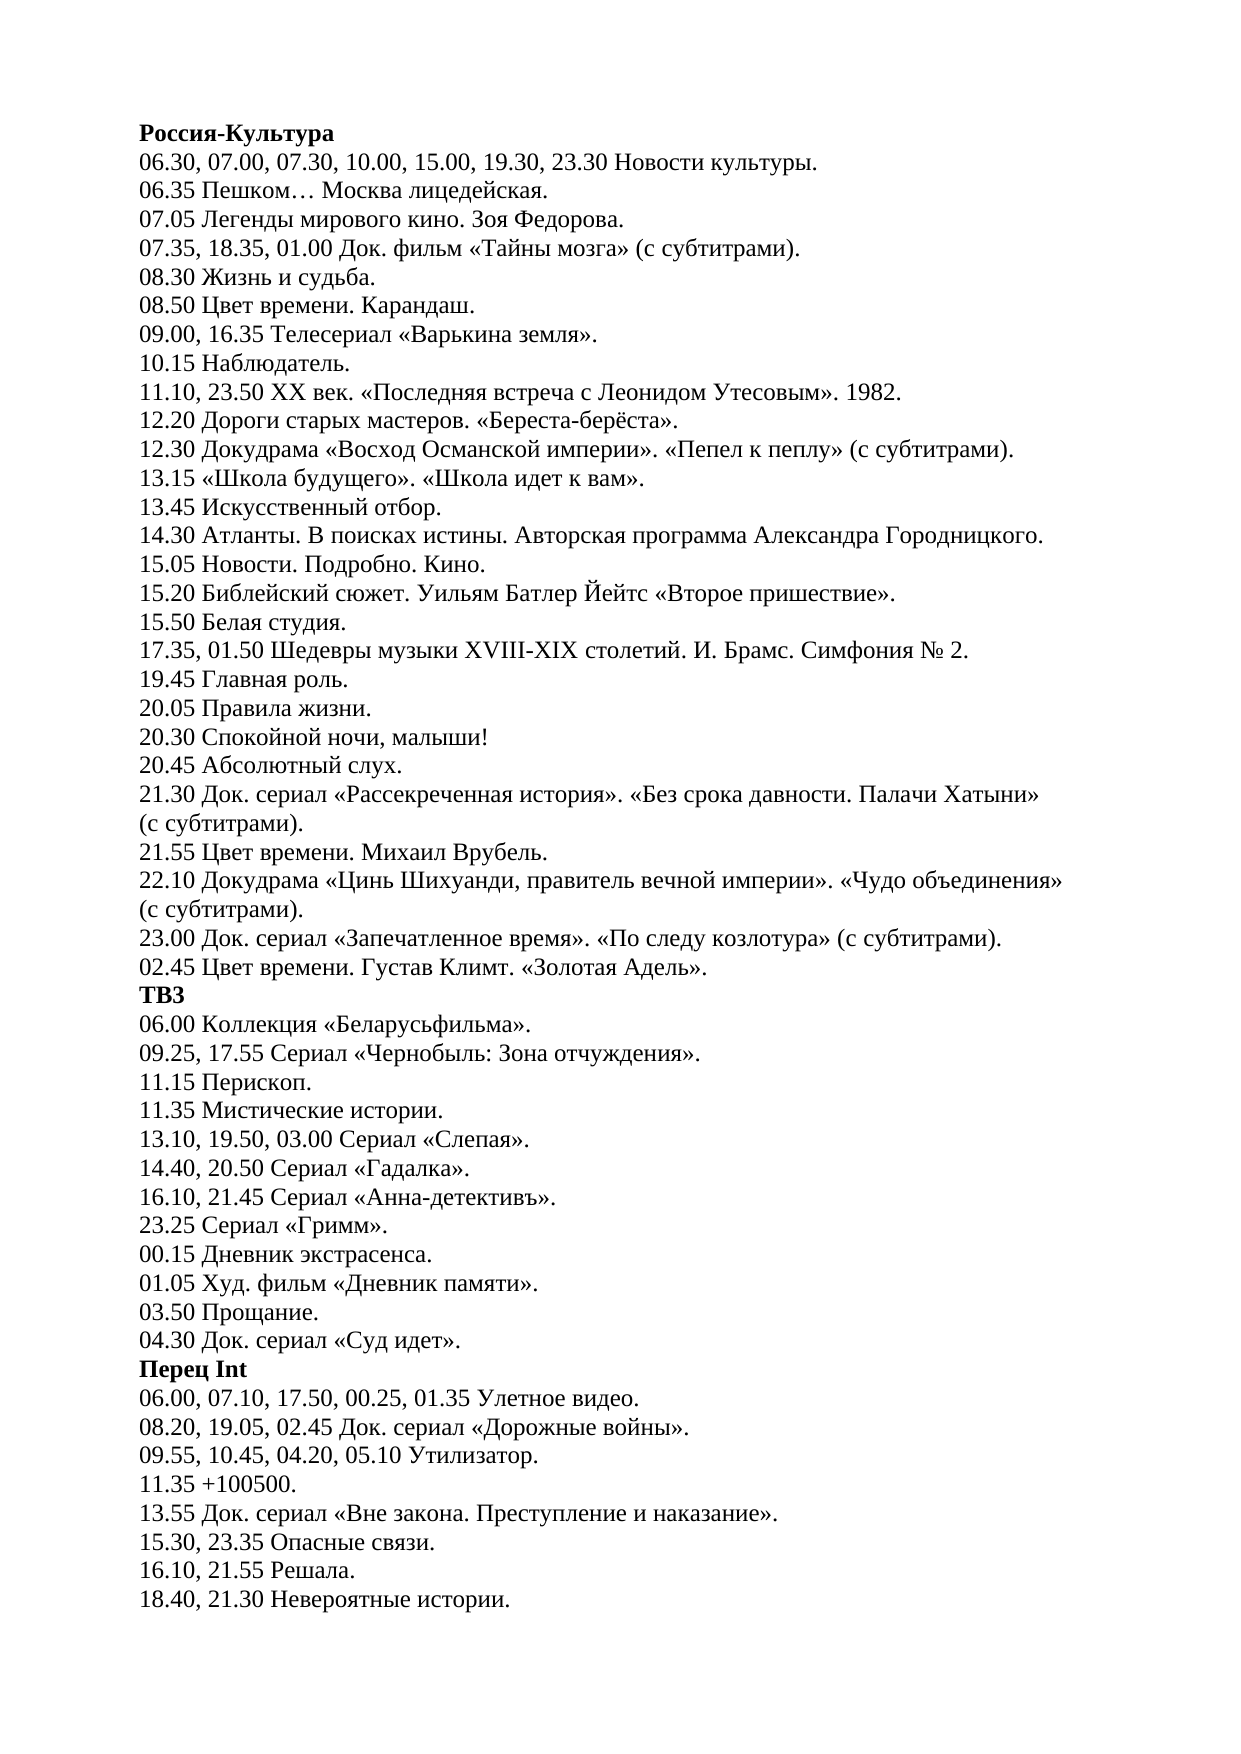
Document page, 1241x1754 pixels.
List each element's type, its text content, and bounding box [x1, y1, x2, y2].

text 15.05 Новости. Подробно. Кино. [139, 549, 1101, 578]
text 16.10, 21.55 Решала. [139, 1556, 1101, 1584]
text 04.30 Док. сериал «Суд идет». [139, 1326, 1101, 1354]
text 11.15 Перископ. [139, 1067, 1101, 1096]
text ТВ3 [139, 981, 1101, 1009]
text 09.25, 17.55 Сериал «Чернобыль: Зона отчуждения». [139, 1038, 1101, 1067]
text 06.00 Коллекция «Беларусьфильма». [139, 1009, 1101, 1038]
text 11.35 Мистические истории. [139, 1096, 1101, 1124]
text 21.30 Док. сериал «Рассекреченная история». «Без срока давности. Палачи Хатыни» (с субтитрами). [139, 779, 1101, 837]
text 23.25 Сериал «Гримм». [139, 1211, 1101, 1239]
text 13.45 Искусственный отбор. [139, 492, 1101, 521]
text 12.30 Докудрама «Восход Османской империи». «Пепел к пеплу» (с субтитрами). [139, 434, 1101, 463]
text 22.10 Докудрама «Цинь Шихуанди, правитель вечной империи». «Чудо объединения» (с субтитрами). [139, 866, 1101, 923]
text 08.30 Жизнь и судьба. [139, 262, 1101, 291]
text 19.45 Главная роль. [139, 664, 1101, 693]
text 18.40, 21.30 Невероятные истории. [139, 1584, 1101, 1613]
text 07.35, 18.35, 01.00 Док. фильм «Тайны мозга» (с субтитрами). [139, 233, 1101, 262]
text 06.00, 07.10, 17.50, 00.25, 01.35 Улетное видео. [139, 1383, 1101, 1412]
text 10.15 Наблюдатель. [139, 348, 1101, 377]
text Россия-Культура [139, 118, 1101, 147]
text 06.30, 07.00, 07.30, 10.00, 15.00, 19.30, 23.30 Новости культуры. [139, 147, 1101, 176]
text 06.35 Пешком… Москва лицедейская. [139, 176, 1101, 204]
text 17.35, 01.50 Шедевры музыки XVIII-XIX столетий. И. Брамс. Симфония № 2. [139, 636, 1101, 664]
text 20.05 Правила жизни. [139, 693, 1101, 722]
text 08.50 Цвет времени. Карандаш. [139, 291, 1101, 319]
text 15.20 Библейский сюжет. Уильям Батлер Йейтс «Второе пришествие». [139, 578, 1101, 607]
text 08.20, 19.05, 02.45 Док. сериал «Дорожные войны». [139, 1412, 1101, 1441]
text 23.00 Док. сериал «Запечатленное время». «По следу козлотура» (с субтитрами). [139, 923, 1101, 952]
text 20.45 Абсолютный слух. [139, 751, 1101, 779]
text 00.15 Дневник экстрасенса. [139, 1239, 1101, 1268]
text 02.45 Цвет времени. Густав Климт. «Золотая Адель». [139, 952, 1101, 981]
text 01.05 Худ. фильм «Дневник памяти». [139, 1268, 1101, 1297]
text 11.10, 23.50 ХХ век. «Последняя встреча с Леонидом Утесовым». 1982. [139, 377, 1101, 406]
text 14.30 Атланты. В поисках истины. Авторская программа Александра Городницкого. [139, 521, 1101, 549]
text 13.15 «Школа будущего». «Школа идет к вам». [139, 463, 1101, 492]
text 09.55, 10.45, 04.20, 05.10 Утилизатор. [139, 1441, 1101, 1469]
text 15.50 Белая студия. [139, 607, 1101, 636]
text 12.20 Дороги старых мастеров. «Береста-берёста». [139, 406, 1101, 434]
text 14.40, 20.50 Сериал «Гадалка». [139, 1153, 1101, 1182]
text Перец Int [139, 1354, 1101, 1383]
text 16.10, 21.45 Сериал «Анна-детективъ». [139, 1182, 1101, 1211]
text 15.30, 23.35 Опасные связи. [139, 1527, 1101, 1556]
text 20.30 Спокойной ночи, малыши! [139, 722, 1101, 751]
text 03.50 Прощание. [139, 1297, 1101, 1326]
text 13.55 Док. сериал «Вне закона. Преступление и наказание». [139, 1498, 1101, 1527]
text 07.05 Легенды мирового кино. Зоя Федорова. [139, 204, 1101, 233]
text 09.00, 16.35 Телесериал «Варькина земля». [139, 319, 1101, 348]
text 21.55 Цвет времени. Михаил Врубель. [139, 837, 1101, 866]
text 13.10, 19.50, 03.00 Сериал «Слепая». [139, 1124, 1101, 1153]
text 11.35 +100500. [139, 1469, 1101, 1498]
